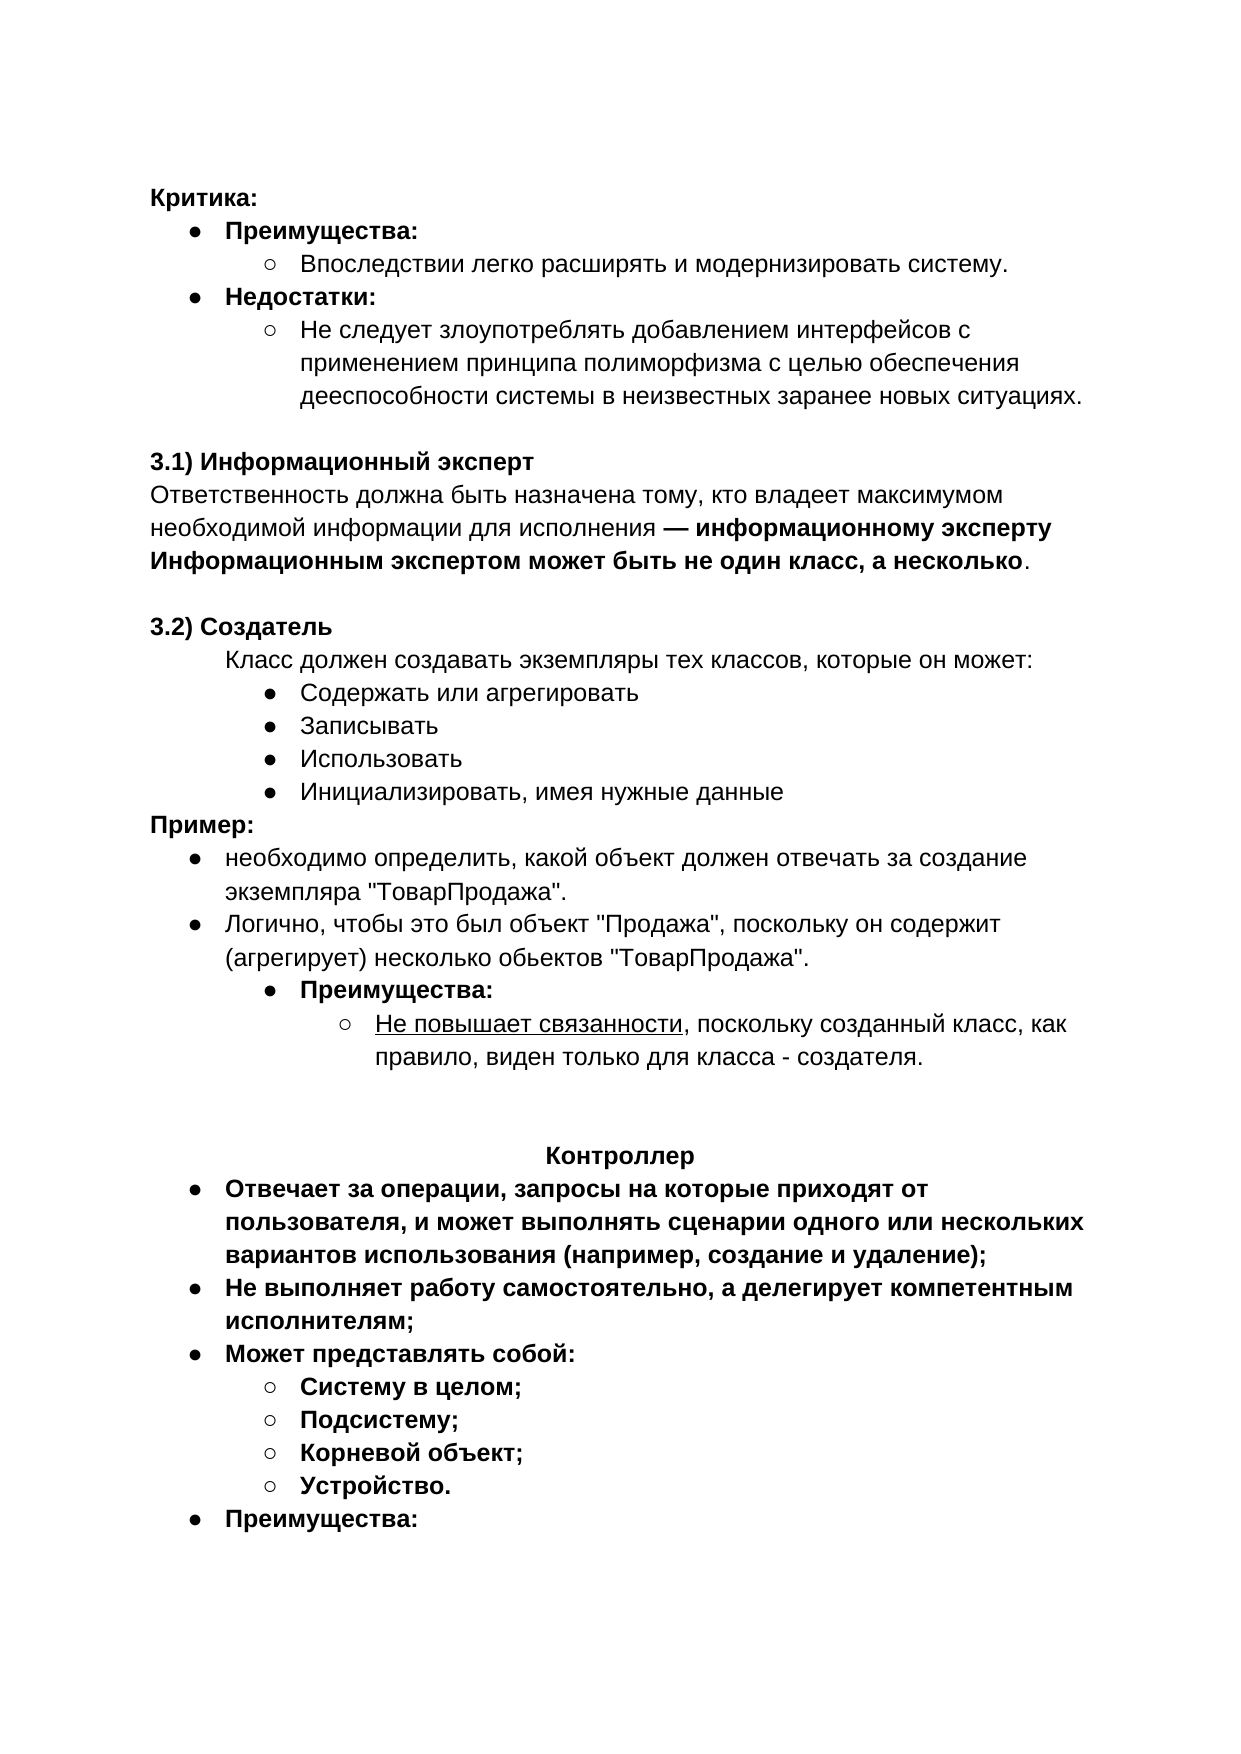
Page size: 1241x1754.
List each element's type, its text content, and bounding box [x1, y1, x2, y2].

text Критика: [150, 183, 1090, 212]
list Преимущества: [262, 976, 1090, 1004]
list необходимо определить, какой объект должен отвечать за создание экземпляра "ТоварПродажа". [187, 843, 1090, 905]
list Преимущества: [187, 216, 1090, 245]
list Устройство. [262, 1471, 1090, 1499]
text 3.2) Создатель [150, 612, 1090, 641]
text Класс должен создавать экземпляры тех классов, которые он может: [225, 645, 1090, 674]
list Использовать [262, 744, 1090, 773]
list Не повышает связанности, поскольку созданный класс, как правило, виден только для класса - создателя. [337, 1008, 1090, 1070]
list Инициализировать, имея нужные данные [262, 777, 1090, 806]
list Не выполняет работу самостоятельно, а делегирует компетентным исполнителям; [187, 1273, 1090, 1334]
text Контроллер [150, 1141, 1090, 1169]
text Пример: [150, 810, 1090, 839]
list Систему в целом; [262, 1372, 1090, 1401]
list Впоследствии легко расширять и модернизировать систему. [262, 249, 1090, 278]
list Недостатки: [187, 282, 1090, 311]
list Логично, чтобы это был объект "Продажа", поскольку он содержит (агрегирует) несколько обьектов "ТоварПродажа". [187, 909, 1090, 971]
list Отвечает за операции, запросы на которые приходят от пользователя, и может выполнять сценарии одного или нескольких вариантов использования (например, создание и удаление); [187, 1174, 1090, 1268]
list Не следует злоупотреблять добавлением интерфейсов с применением принципа полиморфизма с целью обеспечения дееспособности системы в неизвестных заранее новых ситуациях. [262, 315, 1090, 410]
text 3.1) Информационный эксперт [150, 447, 1090, 476]
text Информационным экспертом может быть не один класс, а несколько. [150, 546, 1090, 575]
text Ответственность должна быть назначена тому, кто владеет максимумом необходимой информации для исполнения — информационному эксперту [150, 480, 1090, 542]
list Может представлять собой: [187, 1339, 1090, 1367]
list Содержать или агрегировать [262, 678, 1090, 707]
list Записывать [262, 711, 1090, 740]
list Преимущества: [187, 1504, 1090, 1533]
list Подсистему; [262, 1405, 1090, 1433]
list Корневой объект; [262, 1438, 1090, 1467]
